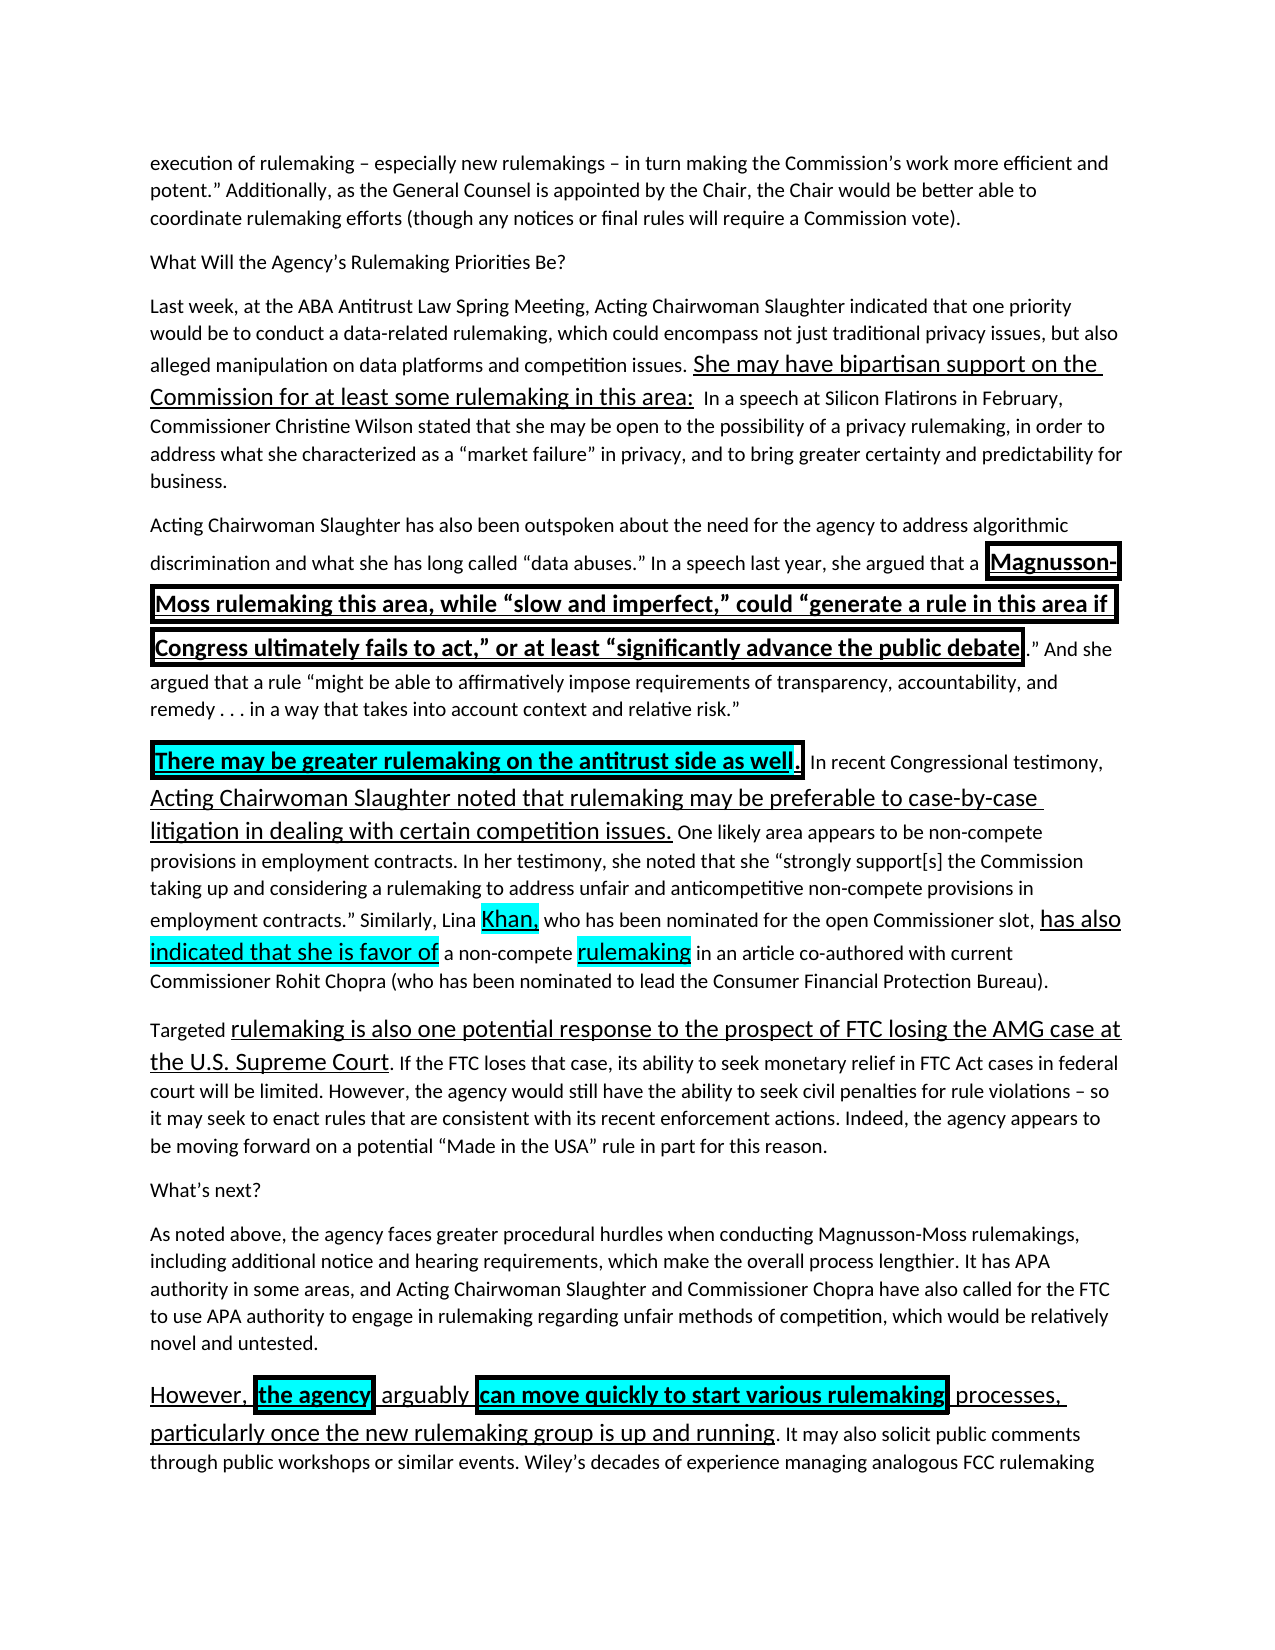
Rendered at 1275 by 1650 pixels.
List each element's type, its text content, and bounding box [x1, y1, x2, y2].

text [150, 150, 1125, 230]
text What Will the Agency’s Rulemaking Priorities Be? [150, 249, 1125, 274]
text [150, 1375, 1125, 1475]
text Targeted rulemaking is also one potential response to the prospect of FTC losing the AMG case at the U.S. Supreme Court. If the FTC loses that case, its ability to seek monetary relief in FTC Act cases in federal court will be limited. However, the agency would still have the ability to seek civil penalties for rule violations – so it may seek to enact rules that are consistent with its recent enforcement actions. Indeed, the agency appears to be moving forward on a potential “Made in the USA” rule in part for this reason. [150, 1013, 1125, 1158]
text Last week, at the ABA Antitrust Law Spring Meeting, Acting Chairwoman Slaughter indicated that one priority would be to conduct a data-related rulemaking, which could encompass not just traditional privacy issues, but also alleged manipulation on data platforms and competition issues. She may have bipartisan support on the Commission for at least some rulemaking in this area: In a speech at Silicon Flatirons in February, Commissioner Christine Wilson stated that she may be open to the possibility of a privacy rulemaking, in order to address what she characterized as a “market failure” in privacy, and to bring greater certainty and predictability for business. [150, 293, 1125, 494]
text There may be greater rulemaking on the antitrust side as well. In recent Congressional testimony, Acting Chairwoman Slaughter noted that rulemaking may be preferable to case-by-case litigation in dealing with certain competition issues. One likely area appears to be non-compete provisions in employment contracts. In her testimony, she noted that she “strongly support[s] the Commission taking up and considering a rulemaking to address unfair and anticompetitive non-compete provisions in employment contracts.” Similarly, Lina Khan, who has been nominated for the open Commissioner slot, has also indicated that she is favor of a non-compete rulemaking in an article co-authored with current Commissioner Rohit Chopra (who has been nominated to lead the Consumer Financial Protection Bureau). [150, 740, 1125, 994]
text Acting Chairwoman Slaughter has also been outspoken about the need for the agency to address algorithmic discrimination and what she has long called “data abuses.” In a speech last year, she argued that a Magnusson-Moss rulemaking this area, while “slow and imperfect,” could “generate a rule in this area if Congress ultimately fails to act,” or at least “significantly advance the public debate.” And she argued that a rule “might be able to affirmatively impose requirements of transparency, accountability, and remedy . . . in a way that takes into account context and relative risk.” [150, 512, 1125, 722]
text As noted above, the agency faces greater procedural hurdles when conducting Magnusson-Moss rulemakings, including additional notice and hearing requirements, which make the overall process lengthier. It has APA authority in some areas, and Acting Chairwoman Slaughter and Commissioner Chopra have also called for the FTC to use APA authority to engage in rulemaking regarding unfair methods of competition, which would be relatively novel and untested. [150, 1221, 1125, 1356]
text What’s next? [150, 1177, 1125, 1202]
